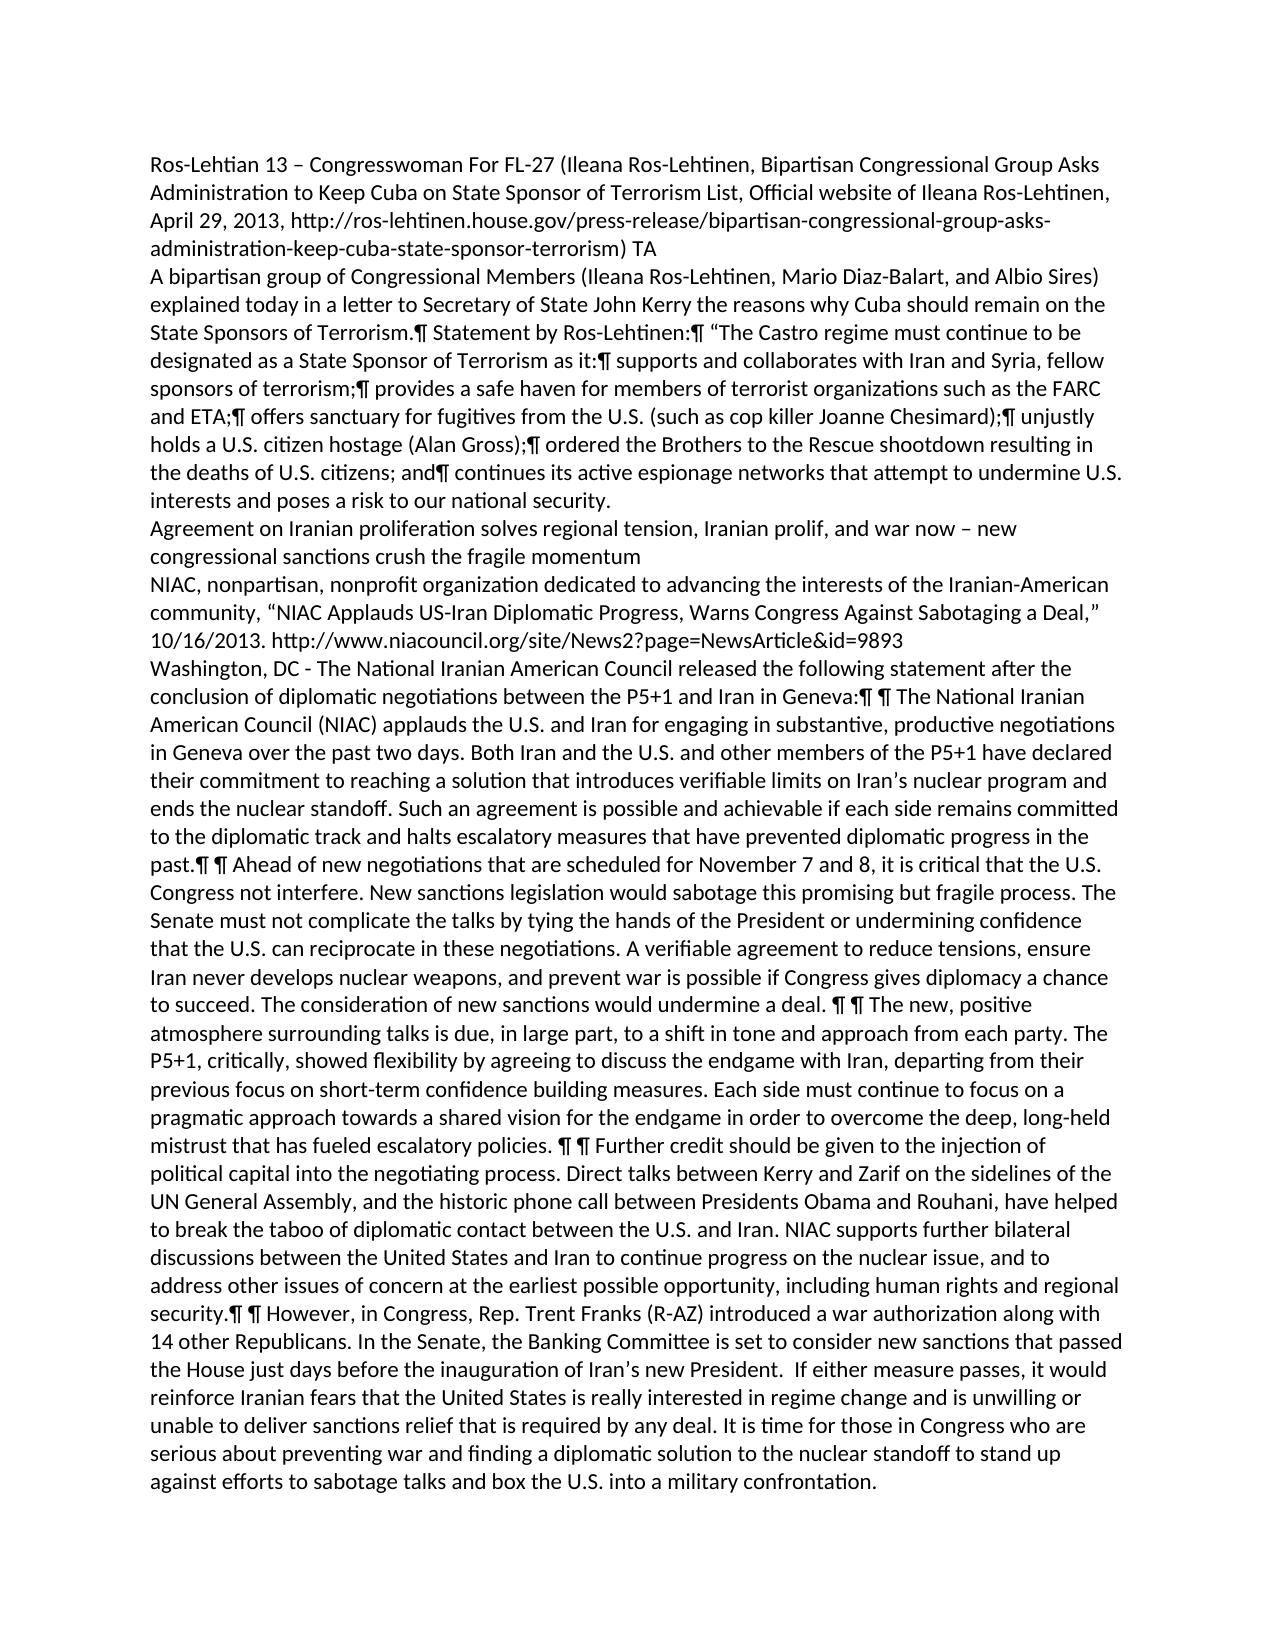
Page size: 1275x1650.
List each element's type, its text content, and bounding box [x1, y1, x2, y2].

text Washington, DC - The National Iranian American Council released the following statement after the conclusion of diplomatic negotiations between the P5+1 and Iran in Geneva:¶ ¶ The National Iranian American Council (NIAC) applauds the U.S. and Iran for engaging in substantive, productive negotiations in Geneva over the past two days. Both Iran and the U.S. and other members of the P5+1 have declared their commitment to reaching a solution that introduces verifiable limits on Iran’s nuclear program and ends the nuclear standoff. Such an agreement is possible and achievable if each side remains committed to the diplomatic track and halts escalatory measures that have prevented diplomatic progress in the past.¶ ¶ Ahead of new negotiations that are scheduled for November 7 and 8, it is critical that the U.S. Congress not interfere. New sanctions legislation would sabotage this promising but fragile process. The Senate must not complicate the talks by tying the hands of the President or undermining confidence that the U.S. can reciprocate in these negotiations. A verifiable agreement to reduce tensions, ensure Iran never develops nuclear weapons, and prevent war is possible if Congress gives diplomacy a chance to succeed. The consideration of new sanctions would undermine a deal. ¶ ¶ The new, positive atmosphere surrounding talks is due, in large part, to a shift in tone and approach from each party. The P5+1, critically, showed flexibility by agreeing to discuss the endgame with Iran, departing from their previous focus on short-term confidence building measures. Each side must continue to focus on a pragmatic approach towards a shared vision for the endgame in order to overcome the deep, long-held mistrust that has fueled escalatory policies. ¶ ¶ Further credit should be given to the injection of political capital into the negotiating process. Direct talks between Kerry and Zarif on the sidelines of the UN General Assembly, and the historic phone call between Presidents Obama and Rouhani, have helped to break the taboo of diplomatic contact between the U.S. and Iran. NIAC supports further bilateral discussions between the United States and Iran to continue progress on the nuclear issue, and to address other issues of concern at the earliest possible opportunity, including human rights and regional security.¶ ¶ However, in Congress, Rep. Trent Franks (R-AZ) introduced a war authorization along with 14 other Republicans. In the Senate, the Banking Committee is set to consider new sanctions that passed the House just days before the inauguration of Iran’s new President. If either measure passes, it would reinforce Iranian fears that the United States is really interested in regime change and is unwilling or unable to deliver sanctions relief that is required by any deal. It is time for those in Congress who are serious about preventing war and finding a diplomatic solution to the nuclear standoff to stand up against efforts to sabotage talks and box the U.S. into a military confrontation. [150, 654, 1125, 1495]
text Agreement on Iranian proliferation solves regional tension, Iranian prolif, and war now – new congressional sanctions crush the fragile momentum [150, 514, 1125, 570]
text A bipartisan group of Congressional Members (Ileana Ros-Lehtinen, Mario Diaz-Balart, and Albio Sires) explained today in a letter to Secretary of State John Kerry the reasons why Cuba should remain on the State Sponsors of Terrorism.¶ Statement by Ros-Lehtinen:¶ “The Castro regime must continue to be designated as a State Sponsor of Terrorism as it:¶ supports and collaborates with Iran and Syria, fellow sponsors of terrorism;¶ provides a safe haven for members of terrorist organizations such as the FARC and ETA;¶ offers sanctuary for fugitives from the U.S. (such as cop killer Joanne Chesimard);¶ unjustly holds a U.S. citizen hostage (Alan Gross);¶ ordered the Brothers to the Rescue shootdown resulting in the deaths of U.S. citizens; and¶ continues its active espionage networks that attempt to undermine U.S. interests and poses a risk to our national security. [150, 262, 1125, 514]
text Ros-Lehtian 13 – Congresswoman For FL-27 (Ileana Ros-Lehtinen, Bipartisan Congressional Group Asks Administration to Keep Cuba on State Sponsor of Terrorism List, Official website of Ileana Ros-Lehtinen, April 29, 2013, http://ros-lehtinen.house.gov/press-release/bipartisan-congressional-group-asks-administration-keep-cuba-state-sponsor-terrorism) TA [150, 150, 1125, 262]
text NIAC, nonpartisan, nonprofit organization dedicated to advancing the interests of the Iranian-American community, “NIAC Applauds US-Iran Diplomatic Progress, Warns Congress Against Sabotaging a Deal,” 10/16/2013. http://www.niacouncil.org/site/News2?page=NewsArticle&id=9893 [150, 570, 1125, 654]
